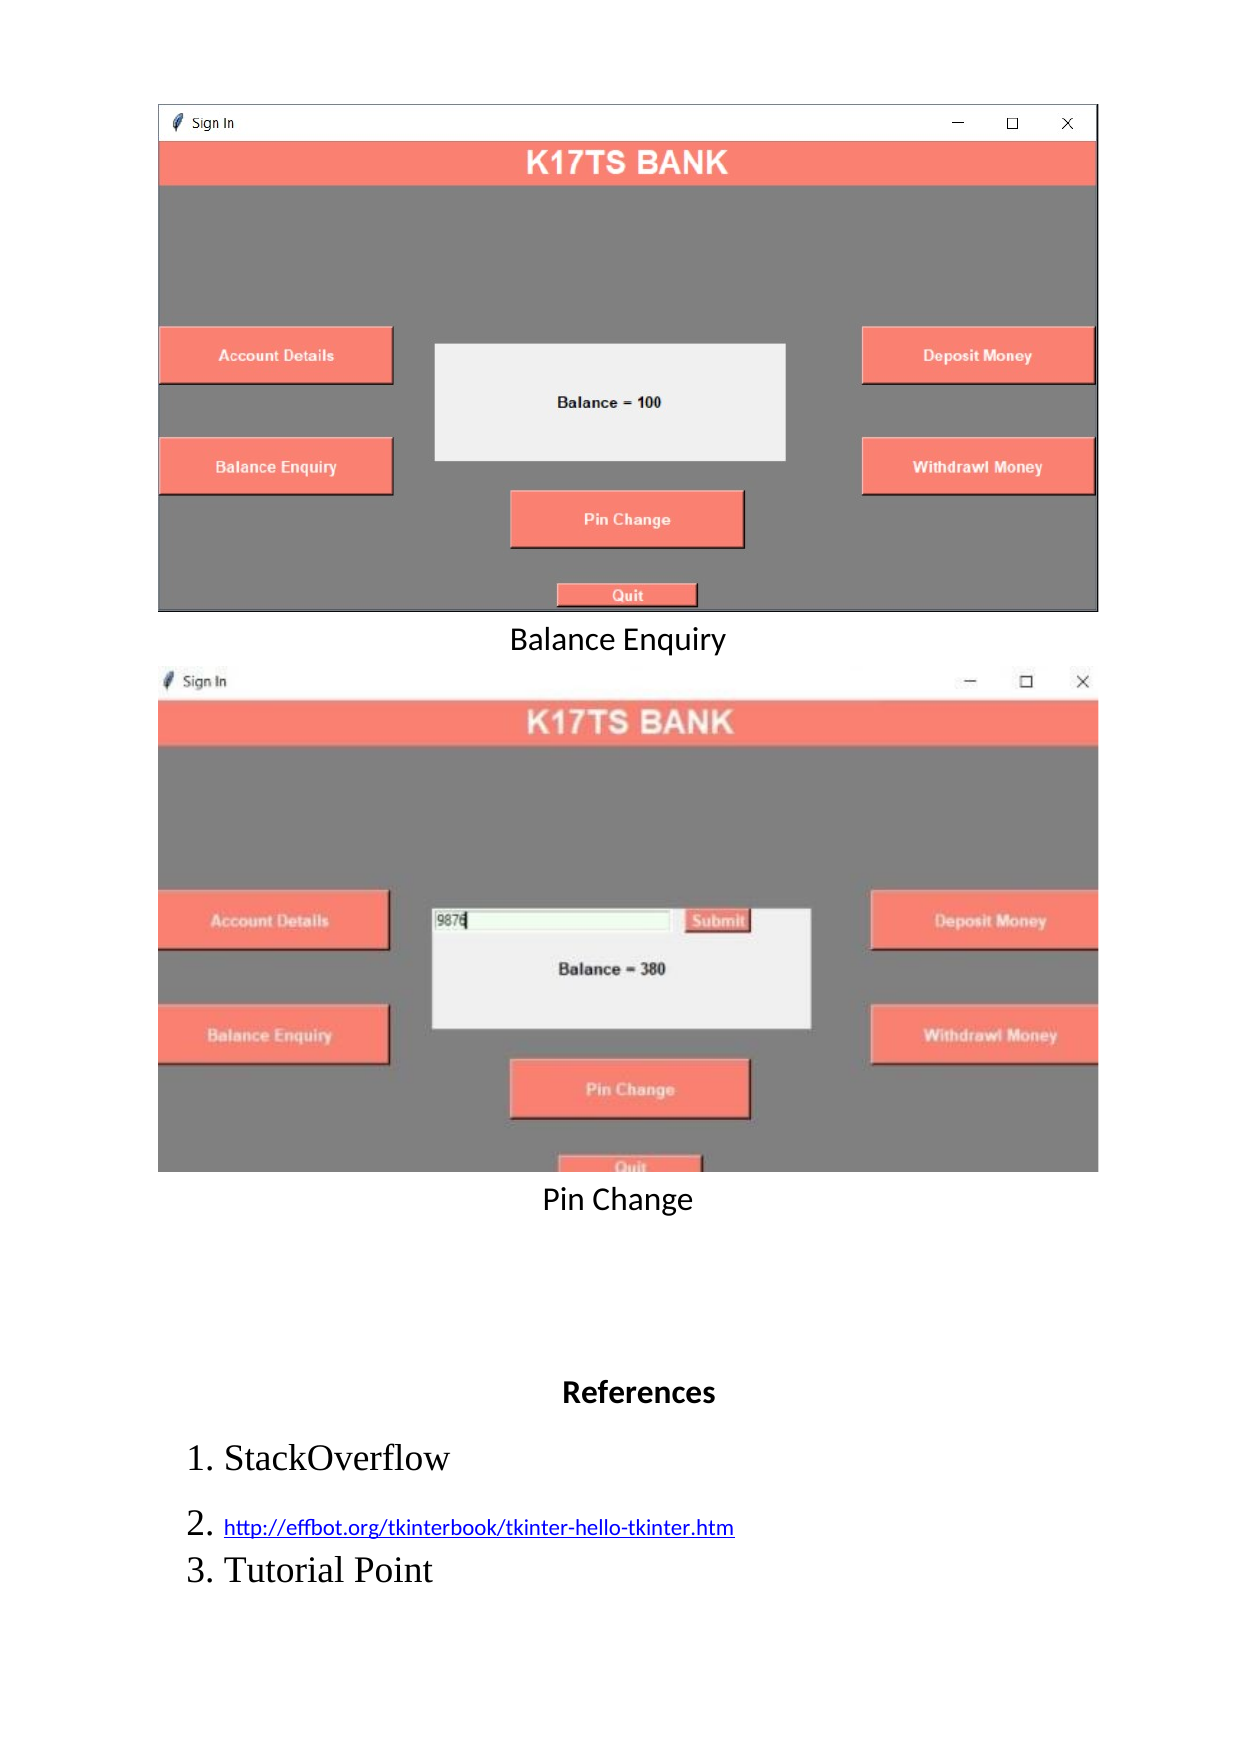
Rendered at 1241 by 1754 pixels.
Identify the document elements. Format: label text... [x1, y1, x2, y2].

list Tutorial Point [186, 1547, 1098, 1590]
list http://effbot.org/tkinterbook/tkinter-hello-tkinter.htm [186, 1500, 1098, 1543]
subtitle Pin Change [150, 1178, 1086, 1219]
picture [158, 666, 1099, 1172]
list StackOverflow [186, 1435, 1098, 1478]
picture [158, 104, 1099, 612]
text References [150, 1371, 715, 1412]
subtitle Balance Enquiry [150, 617, 1086, 658]
